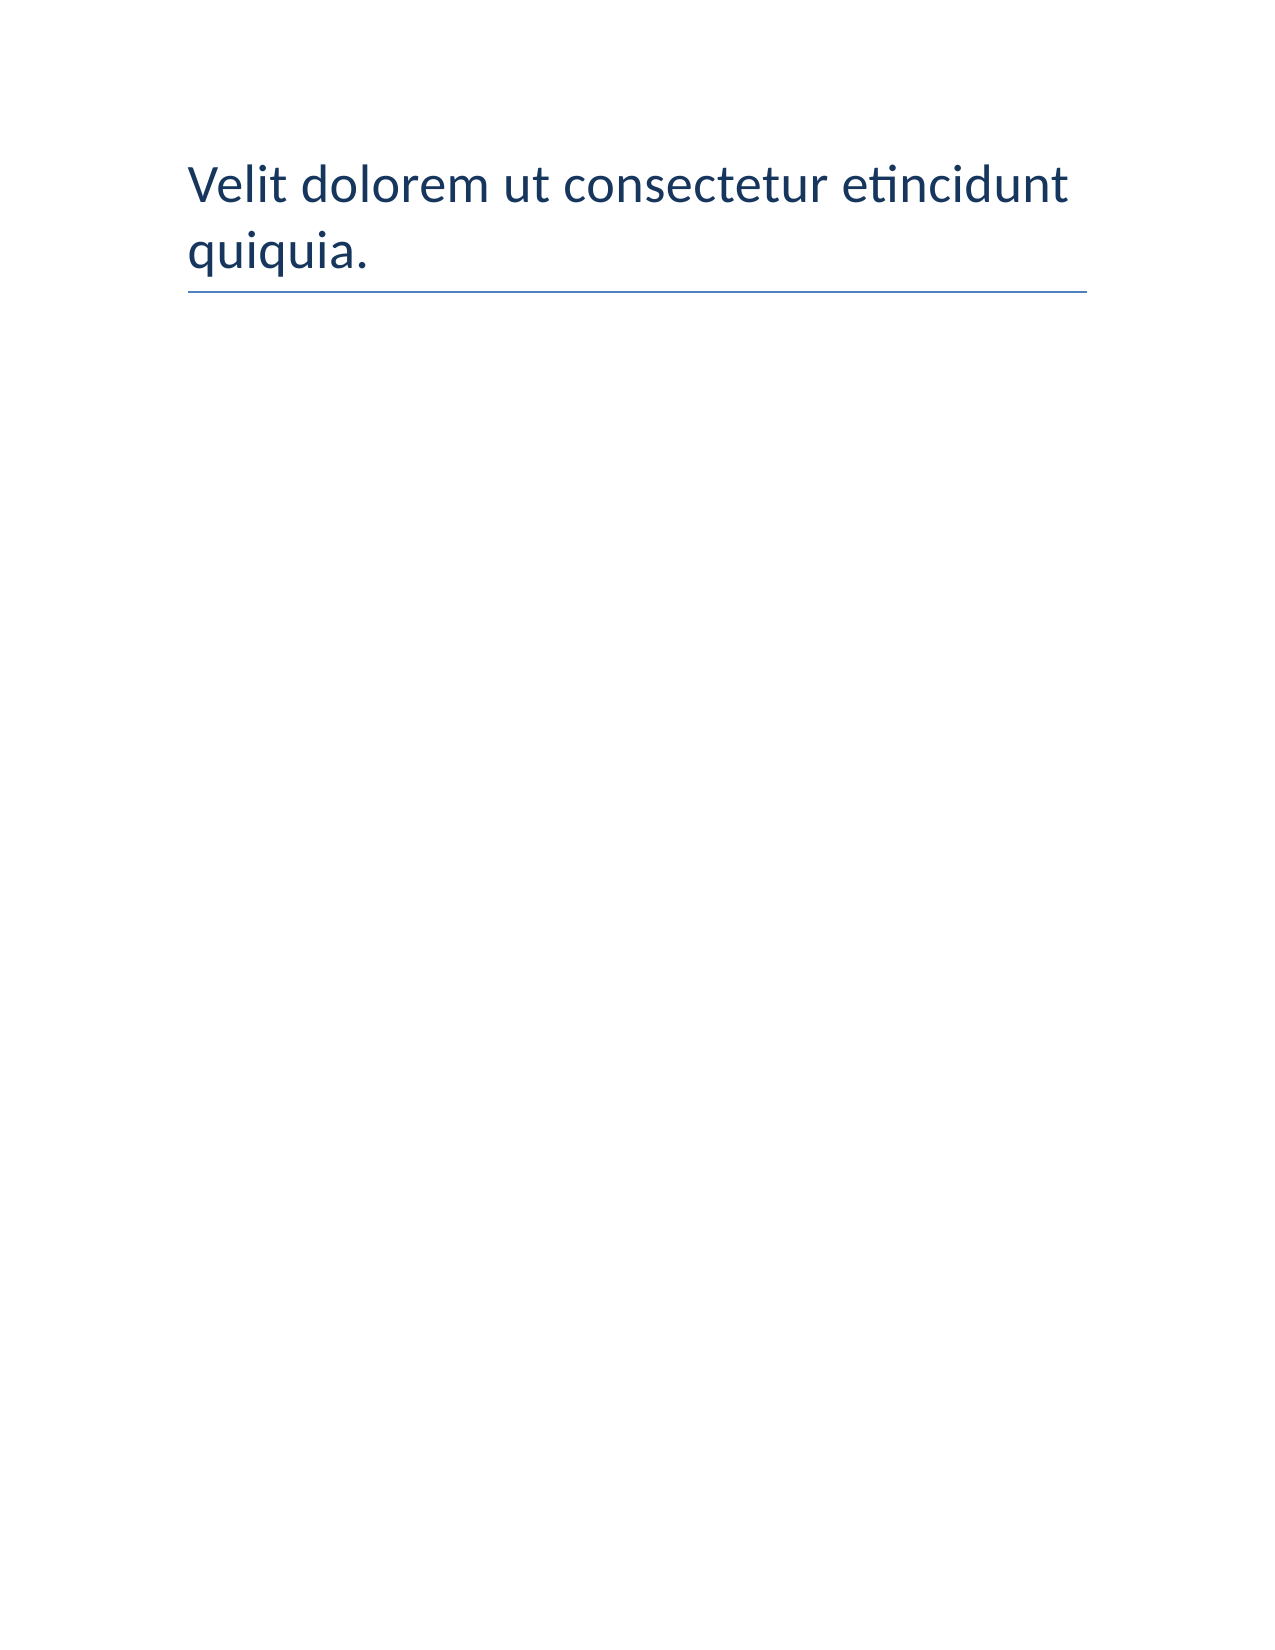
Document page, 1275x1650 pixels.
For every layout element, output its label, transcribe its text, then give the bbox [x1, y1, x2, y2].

title Velit dolorem ut consectetur etincidunt quiquia. [187, 150, 1087, 293]
